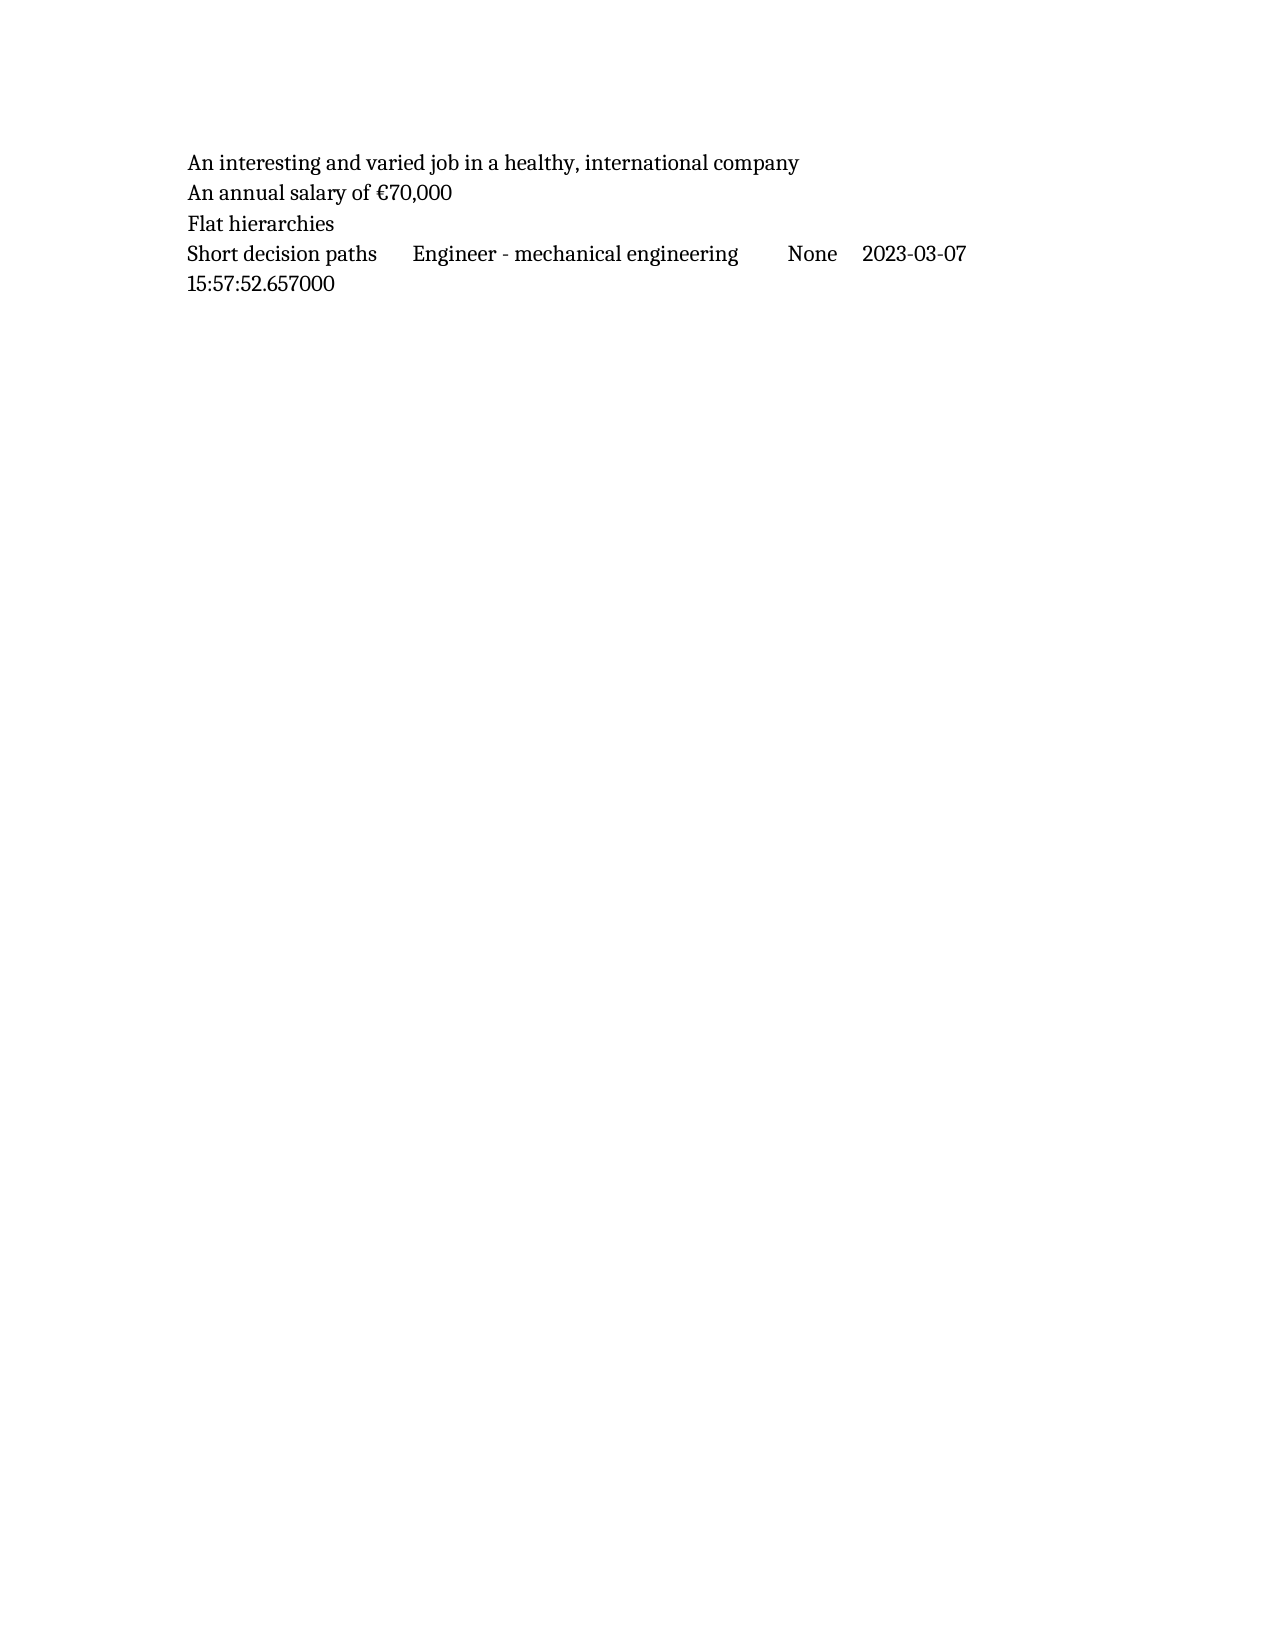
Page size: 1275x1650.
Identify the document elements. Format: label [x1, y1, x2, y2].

text [187, 150, 1087, 327]
